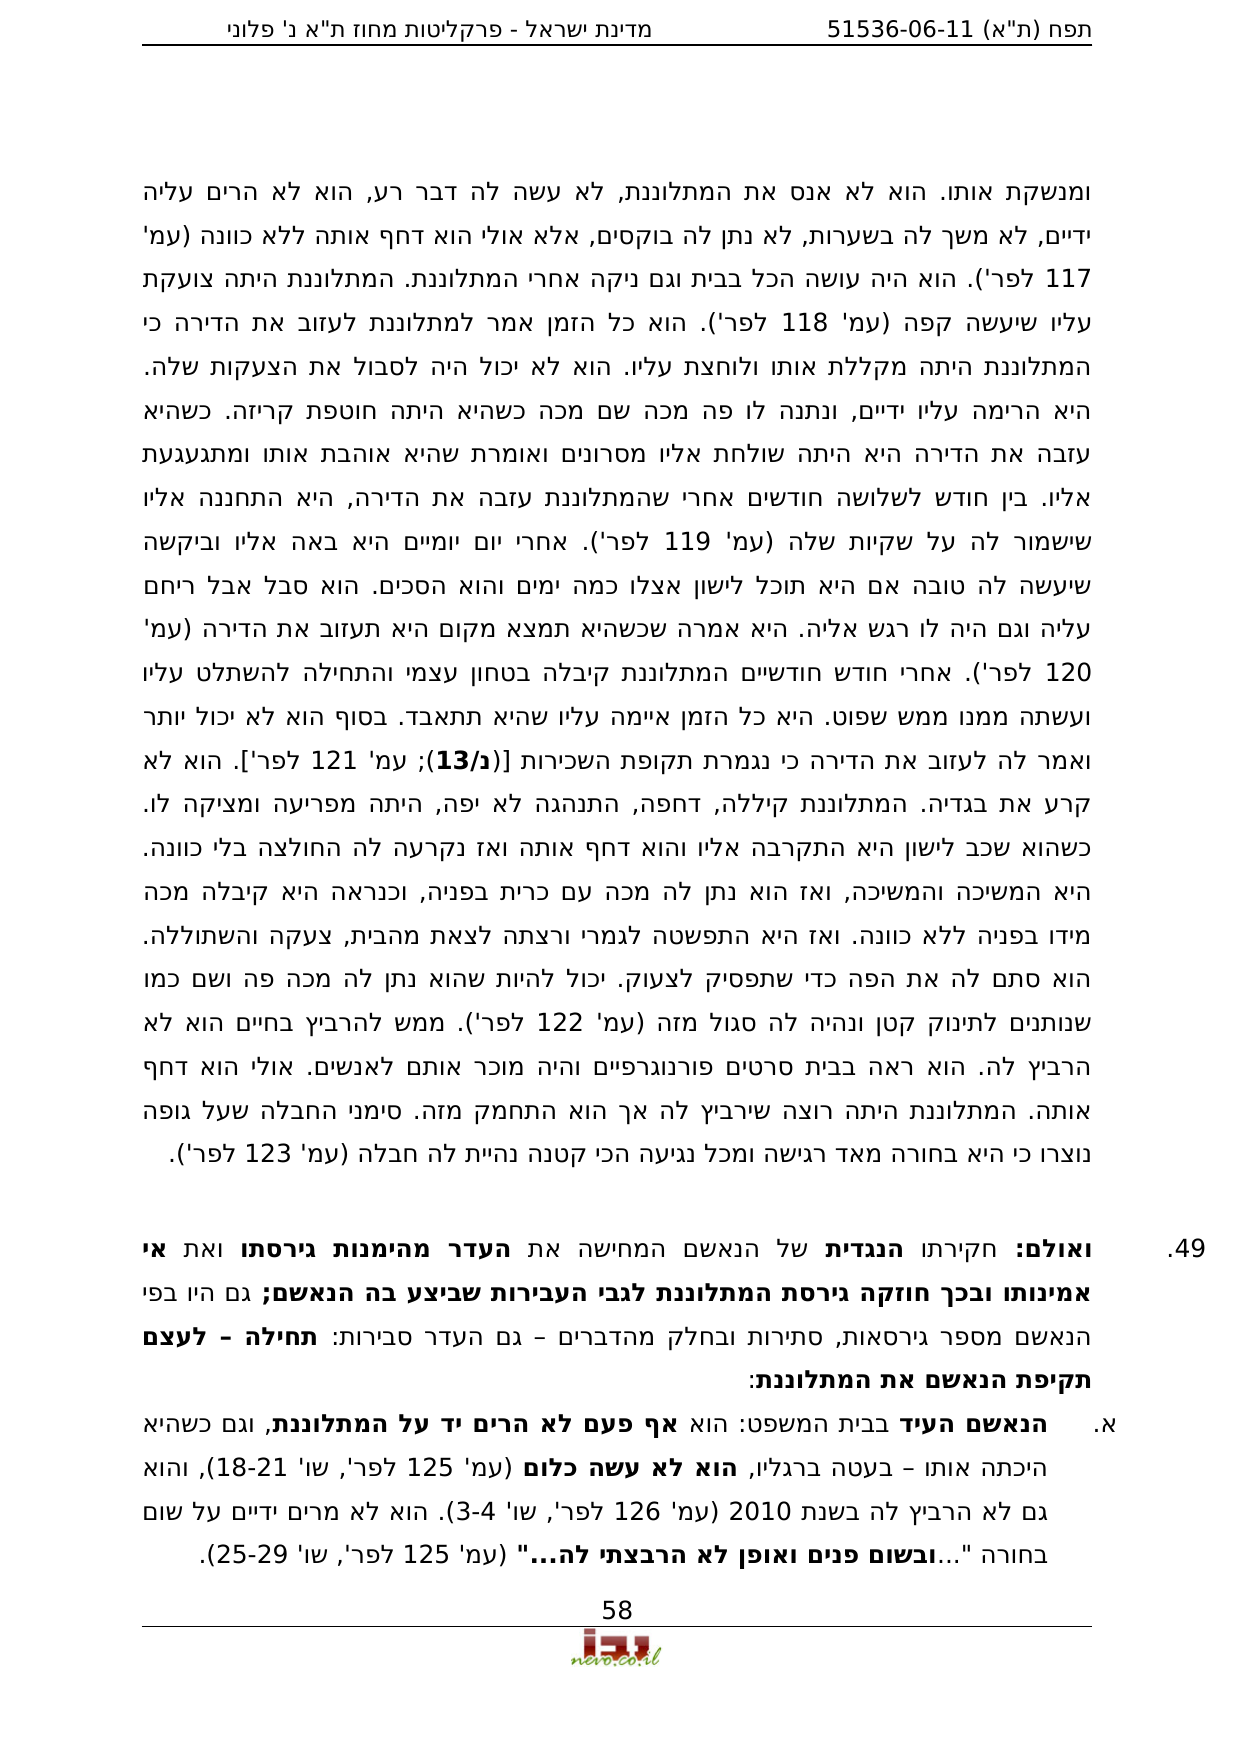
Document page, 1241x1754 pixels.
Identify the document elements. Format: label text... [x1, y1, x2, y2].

list הנאשם העיד בבית המשפט: הוא אף פעם לא הרים יד על המתלוננת, וגם כשהיא היכתה אותו – בעטה ברגליו, הוא לא עשה כלום (עמ' 125 לפר', שו' 18-21), והוא גם לא הרביץ לה בשנת 2010 (עמ' 126 לפר', שו' 3-4). הוא לא מרים ידיים על שום בחורה "...ובשום פנים ואופן לא הרבצתי לה..." (עמ' 125 לפר', שו' 25-29). [142, 1409, 1092, 1570]
list ואולם: חקירתו הנגדית של הנאשם המחישה את העדר מהימנות גירסתו ואת אי אמינותו ובכך חוזקה גירסת המתלוננת לגבי העבירות שביצע בה הנאשם; גם היו בפי הנאשם מספר גירסאות, סתירות ובחלק מהדברים – גם העדר סבירות: תחילה – לעצם תקיפת הנאשם את המתלוננת: [142, 1234, 1166, 1395]
picture [571, 1628, 663, 1667]
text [142, 177, 1092, 1169]
